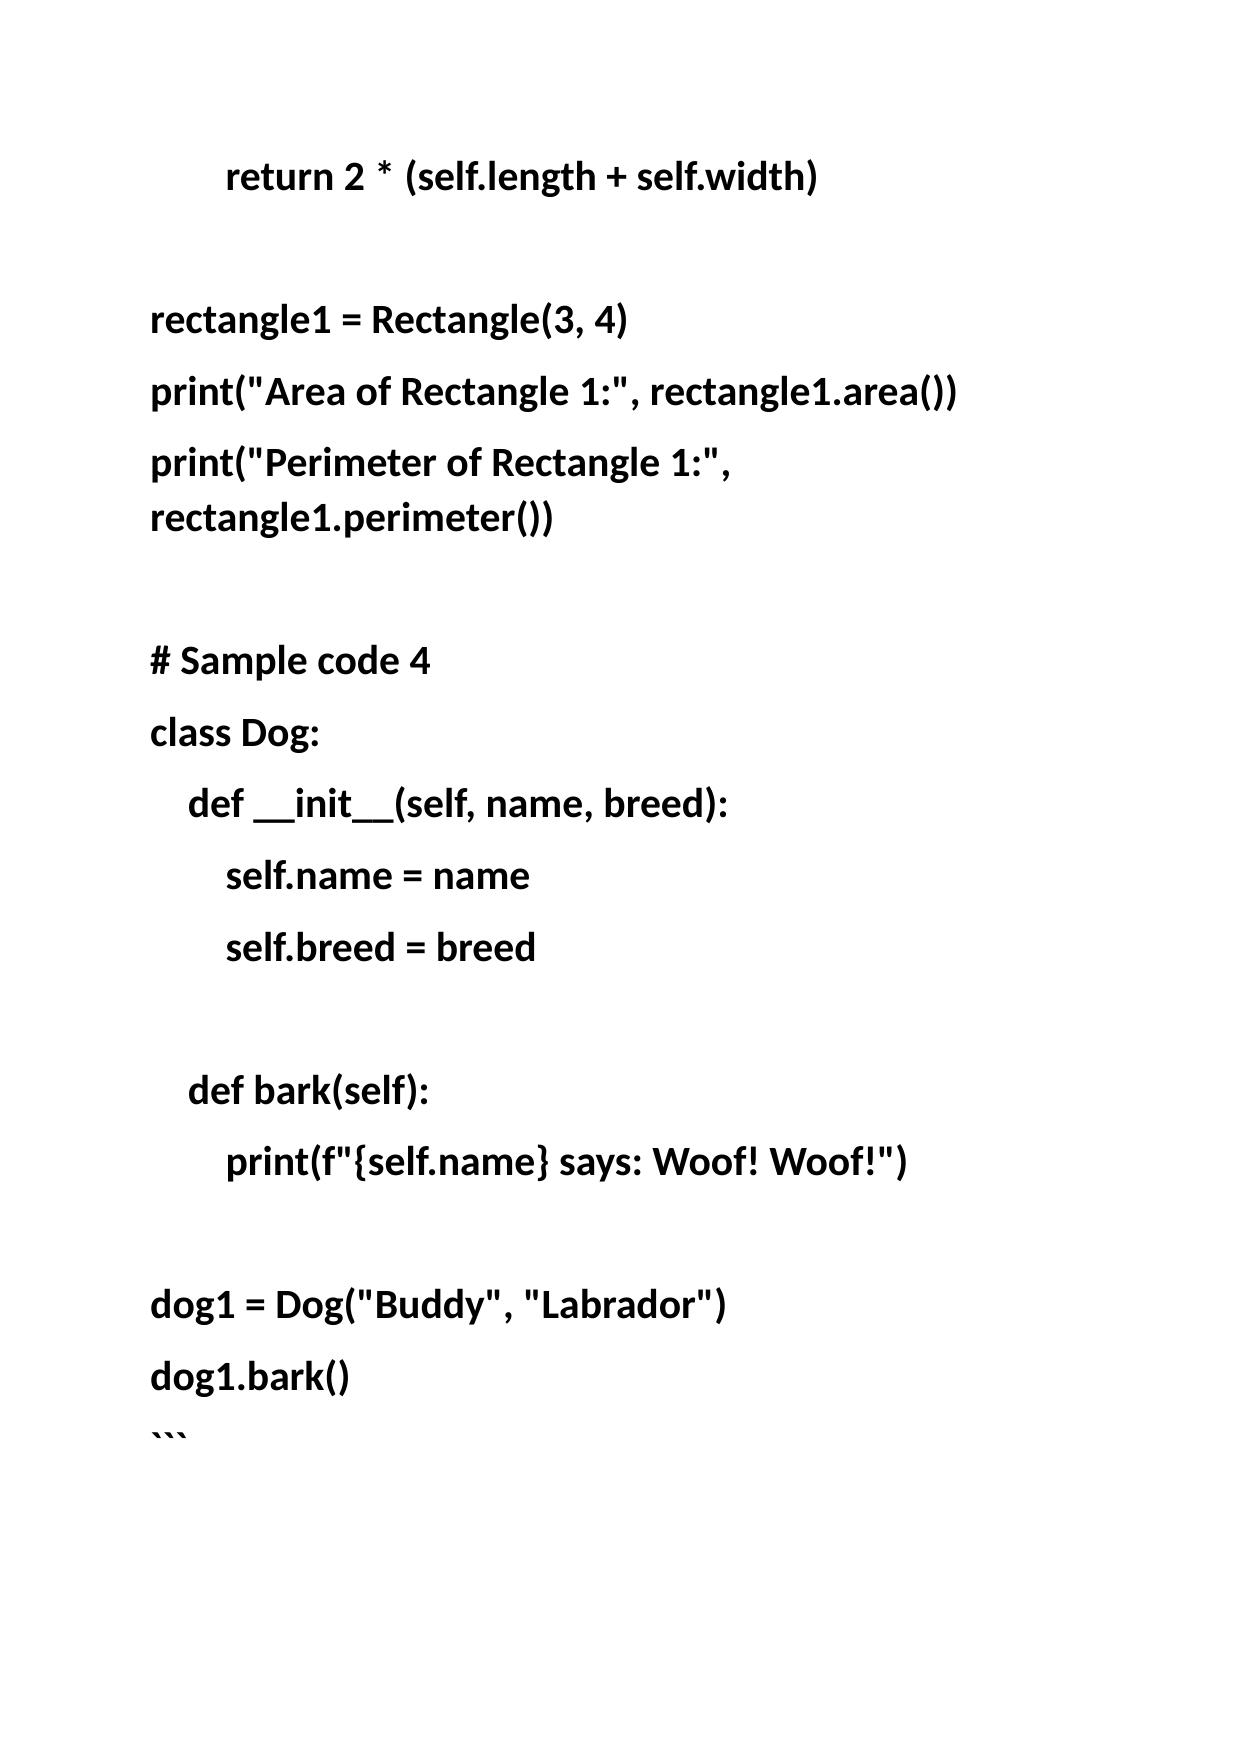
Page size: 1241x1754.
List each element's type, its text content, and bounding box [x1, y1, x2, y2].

text # Sample code 4 [150, 634, 1090, 685]
text class Dog: [150, 706, 1090, 757]
text ``` [150, 1421, 1090, 1472]
text print(f"{self.name} says: Woof! Woof!") [150, 1135, 1090, 1186]
text self.name = name [150, 849, 1090, 900]
text print("Perimeter of Rectangle 1:", rectangle1.perimeter()) [150, 436, 1090, 542]
text dog1 = Dog("Buddy", "Labrador") [150, 1278, 1090, 1329]
text def __init__(self, name, breed): [150, 777, 1090, 828]
text return 2 * (self.length + self.width) [150, 150, 1090, 201]
text def bark(self): [150, 1064, 1090, 1114]
text self.breed = breed [150, 921, 1090, 971]
text rectangle1 = Rectangle(3, 4) [150, 293, 1090, 344]
text print("Area of Rectangle 1:", rectangle1.area()) [150, 365, 1090, 416]
text dog1.bark() [150, 1350, 1090, 1401]
